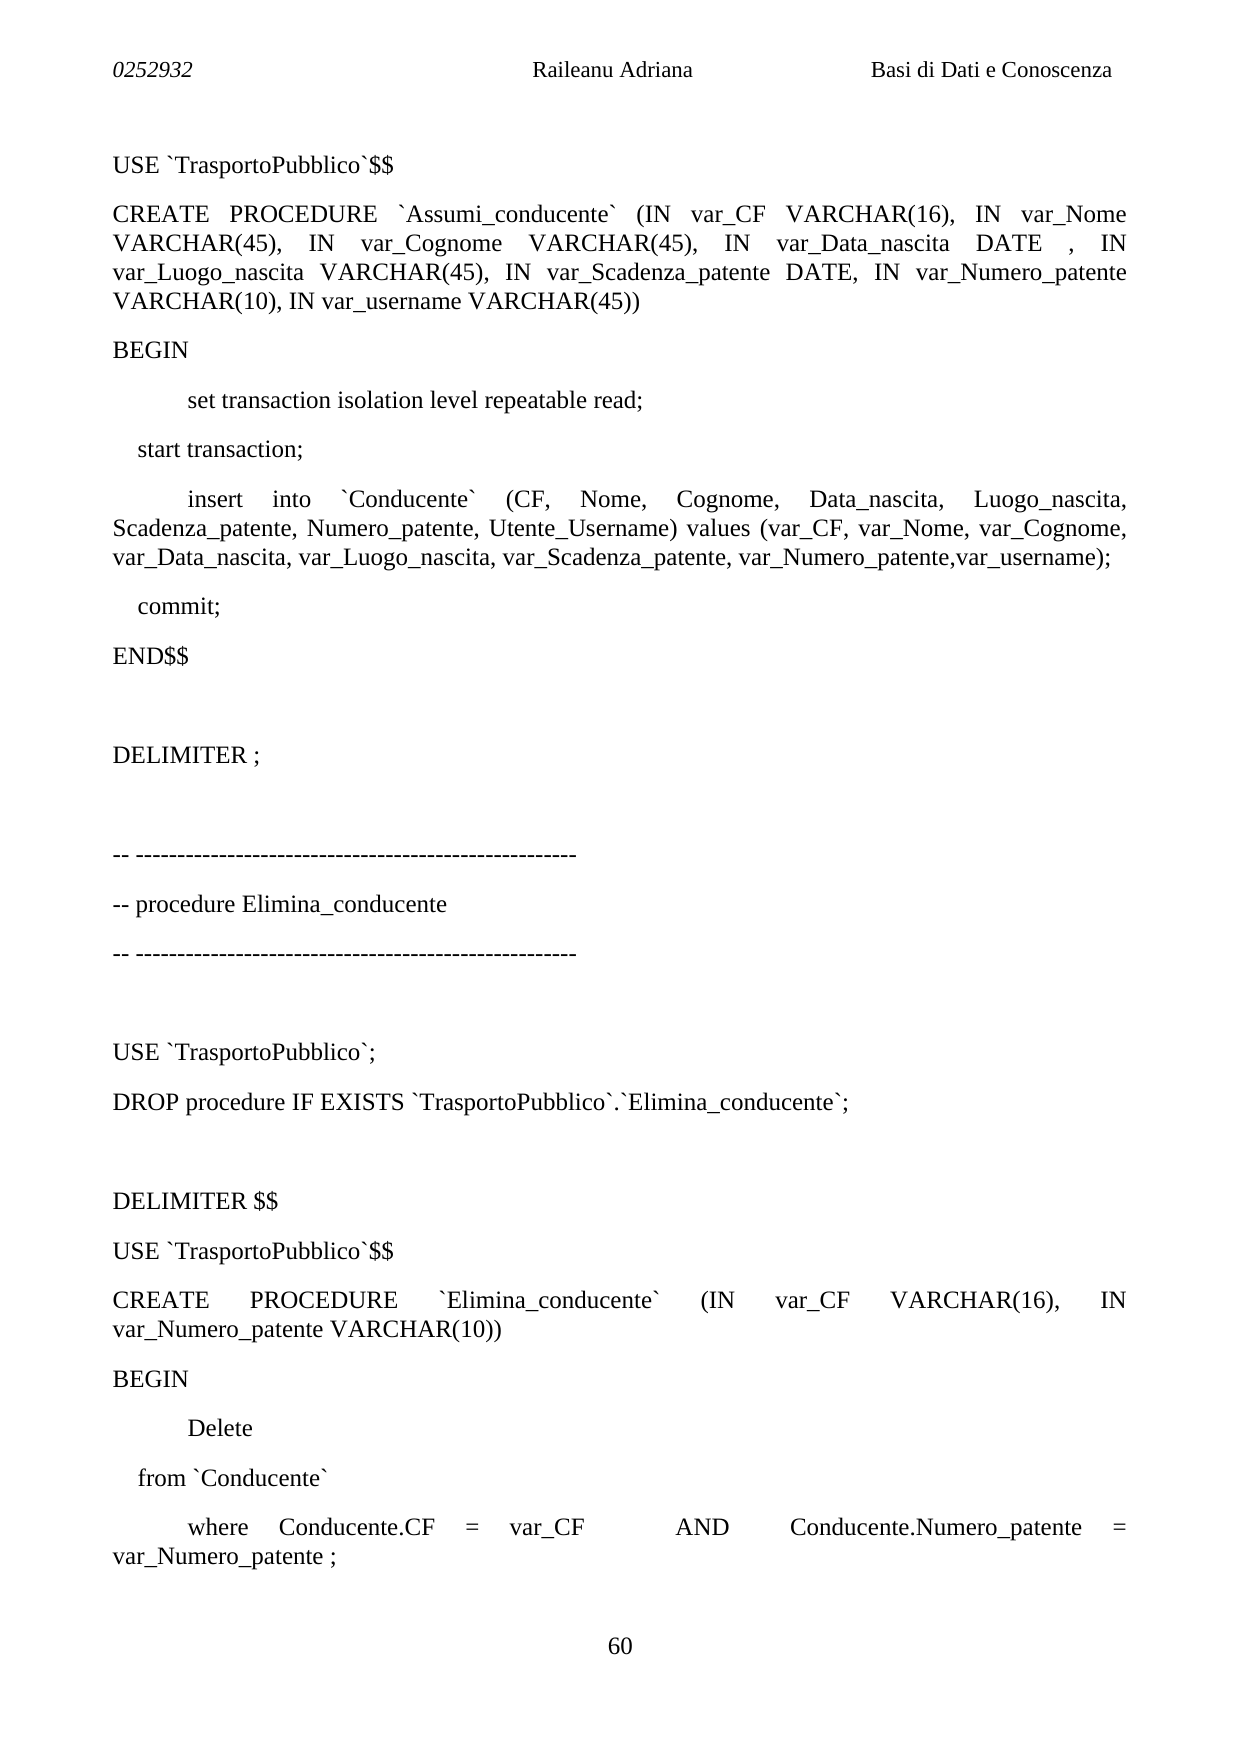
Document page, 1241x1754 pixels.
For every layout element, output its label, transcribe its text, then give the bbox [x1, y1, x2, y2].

text CREATE PROCEDURE `Elimina_conducente` (IN var_CF VARCHAR(16), IN var_Numero_patente VARCHAR(10)) [112, 1285, 1128, 1343]
text USE `TrasportoPubblico`$$ [112, 1236, 1128, 1264]
text BEGIN [112, 335, 1128, 364]
text from `Conducente` [112, 1463, 1128, 1492]
text DELIMITER $$ [112, 1186, 1128, 1215]
text start transaction; [112, 434, 1128, 463]
text DELIMITER ; [112, 740, 1128, 769]
text insert into `Conducente` (CF, Nome, Cognome, Data_nascita, Luogo_nascita, Scadenza_patente, Numero_patente, Utente_Username) values (var_CF, var_Nome, var_Cognome, var_Data_nascita, var_Luogo_nascita, var_Scadenza_patente, var_Numero_patente,var_username); [112, 484, 1128, 570]
text USE `TrasportoPubblico`$$ [112, 150, 1128, 179]
text END$$ [112, 641, 1128, 669]
text USE `TrasportoPubblico`; [112, 1037, 1128, 1066]
text -- procedure Elimina_conducente [112, 889, 1128, 917]
text BEGIN [112, 1364, 1128, 1392]
text where Conducente.CF = var_CF AND Conducente.Numero_patente = var_Numero_patente ; [112, 1512, 1128, 1570]
text -- ----------------------------------------------------- [112, 839, 1128, 868]
text DROP procedure IF EXISTS `TrasportoPubblico`.`Elimina_conducente`; [112, 1087, 1128, 1116]
text CREATE PROCEDURE `Assumi_conducente` (IN var_CF VARCHAR(16), IN var_Nome VARCHAR(45), IN var_Cognome VARCHAR(45), IN var_Data_nascita DATE , IN var_Luogo_nascita VARCHAR(45), IN var_Scadenza_patente DATE, IN var_Numero_patente VARCHAR(10), IN var_username VARCHAR(45)) [112, 199, 1128, 314]
text Delete [112, 1413, 1128, 1442]
text -- ----------------------------------------------------- [112, 938, 1128, 967]
text commit; [112, 591, 1128, 620]
text set transaction isolation level repeatable read; [112, 385, 1128, 414]
